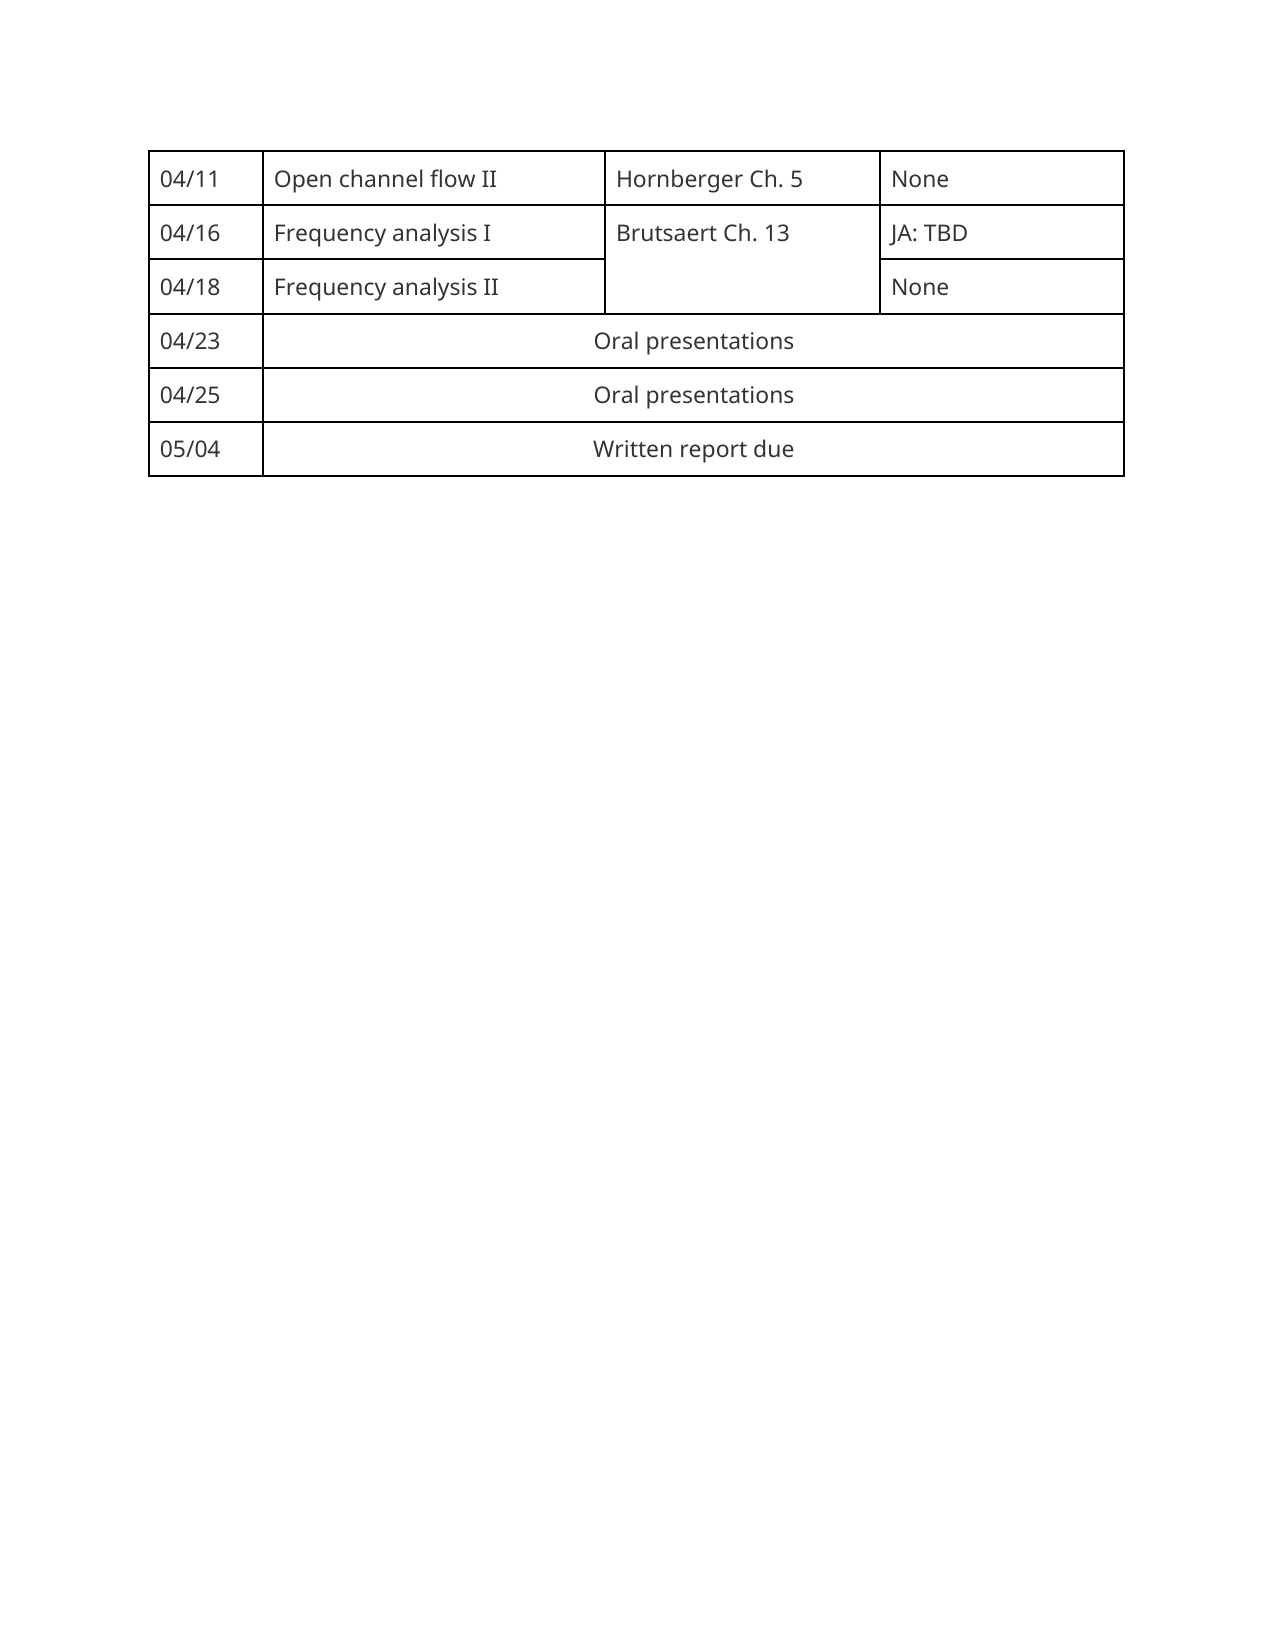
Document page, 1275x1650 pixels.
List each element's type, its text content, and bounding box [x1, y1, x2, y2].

table_cell Open channel flow II [264, 152, 604, 204]
table_cell Frequency analysis I [264, 206, 604, 258]
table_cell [606, 152, 879, 204]
table_cell Oral presentations [264, 315, 1123, 367]
table_cell Written report due [264, 423, 1123, 475]
table_cell JA: TBD [881, 206, 1123, 258]
table_cell Oral presentations [264, 369, 1123, 421]
table_cell 04/25 [150, 369, 262, 421]
table_cell 04/18 [150, 260, 262, 312]
table_cell 04/11 [150, 152, 262, 204]
table_cell Brutsaert Ch. 13 [606, 206, 879, 312]
table_cell Frequency analysis II [264, 260, 604, 312]
table_cell None [881, 152, 1123, 204]
table_cell 04/16 [150, 206, 262, 258]
table_cell 04/23 [150, 315, 262, 367]
table_cell 05/04 [150, 423, 262, 475]
table_cell None [881, 260, 1123, 312]
